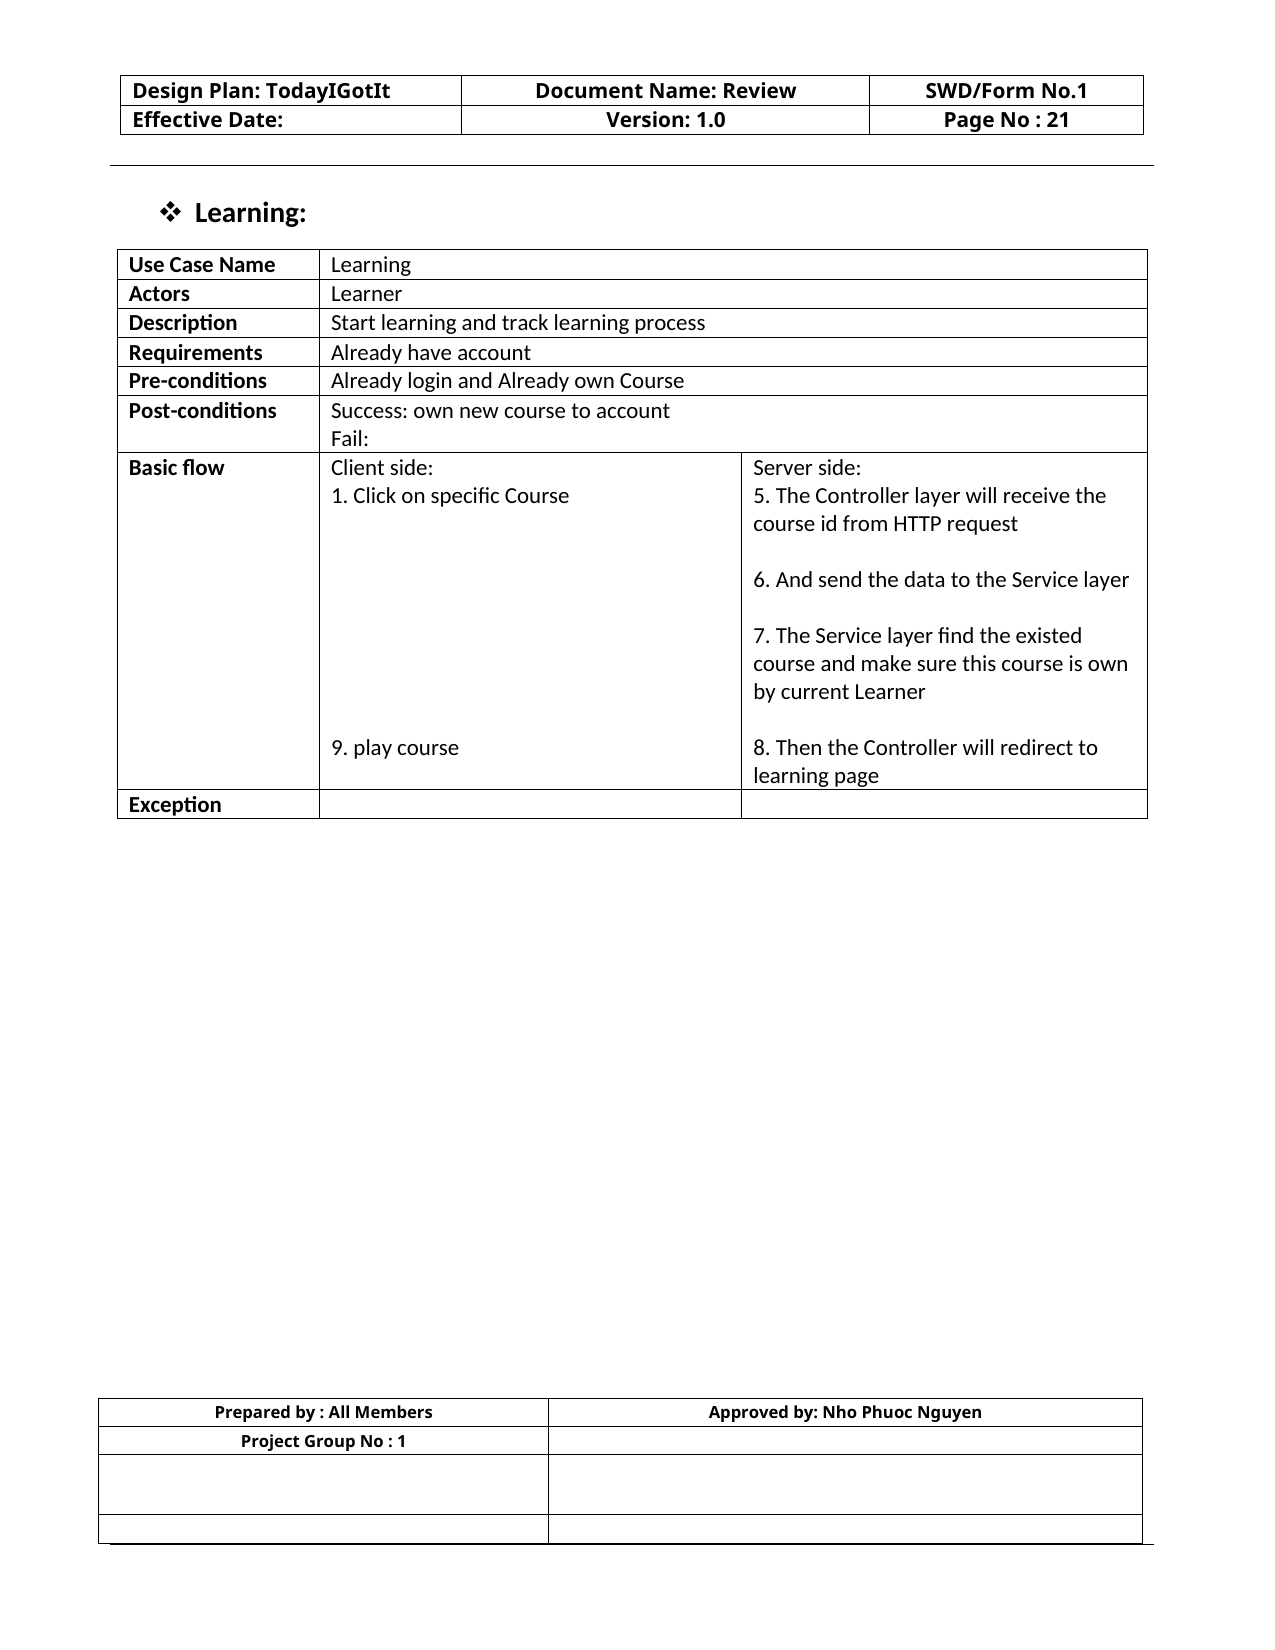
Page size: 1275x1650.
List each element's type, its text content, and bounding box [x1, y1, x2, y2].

table_cell Server side: 5. The Controller layer will receive the course id from HTTP request 6. And send the data to the Service layer 7. The Service layer find the existed course and make sure this course is own by current Learner 8. Then the Controller will redirect to learning page [742, 453, 1147, 789]
table_cell Requirements [118, 338, 319, 366]
table_cell Already have account [320, 338, 1147, 366]
table_cell [742, 790, 1147, 818]
table_cell Client side: 1. Click on specific Course 9. play course [320, 453, 741, 789]
table_cell Learner [320, 280, 1147, 307]
table_cell Basic flow [118, 453, 319, 789]
table_header Use Case Name [118, 250, 319, 278]
table_cell Start learning and track learning process [320, 309, 1147, 337]
table_cell Success: own new course to account Fail: [320, 396, 1147, 452]
table_cell Pre-conditions [118, 367, 319, 395]
table_header Learning [320, 250, 1147, 278]
table_cell Post-conditions [118, 396, 319, 452]
table_cell Actors [118, 280, 319, 307]
table_cell Exception [118, 790, 319, 818]
table_cell Description [118, 309, 319, 337]
table_cell [320, 790, 741, 818]
text Learning: [157, 194, 1154, 230]
table_cell Already login and Already own Course [320, 367, 1147, 395]
